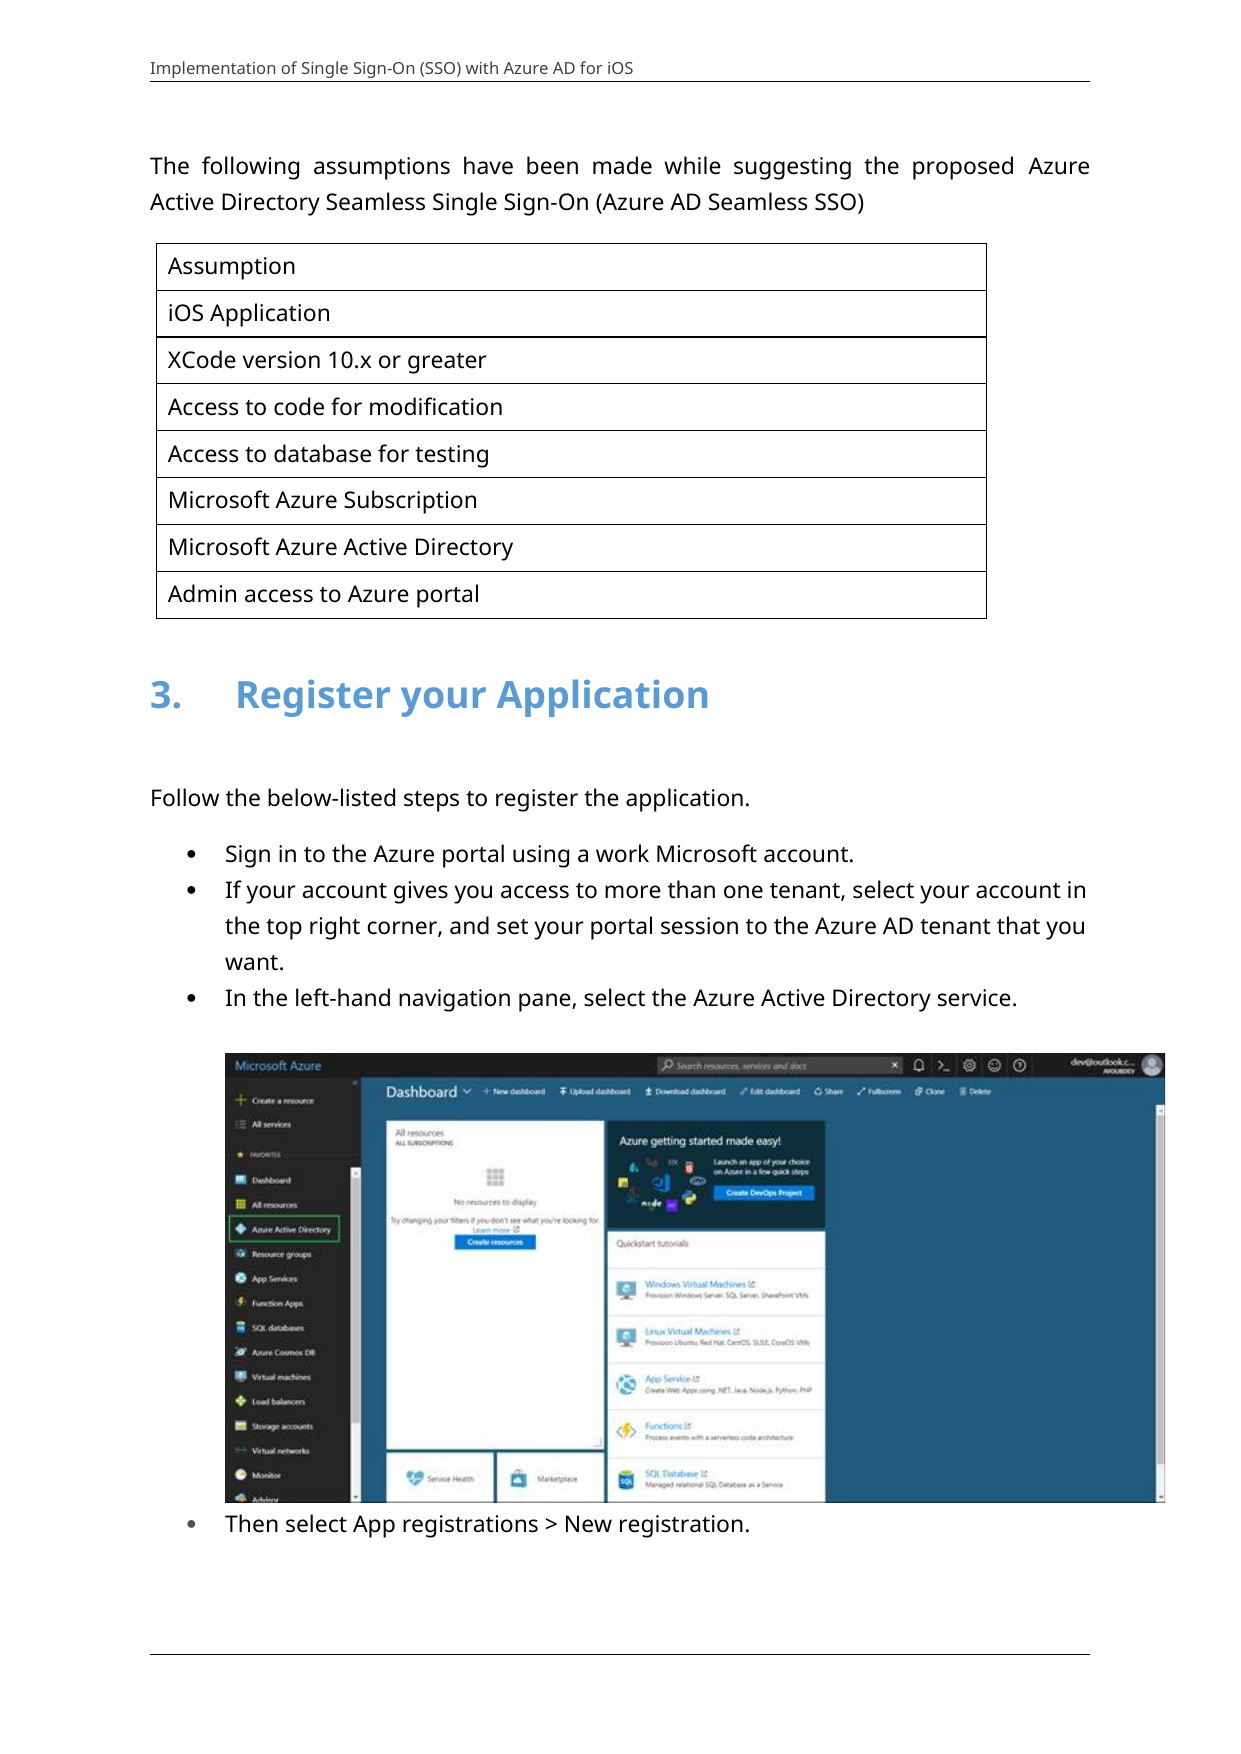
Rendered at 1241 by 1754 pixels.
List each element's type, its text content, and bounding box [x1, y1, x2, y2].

picture [225, 1053, 1166, 1503]
table_cell XCode version 10.x or greater [157, 338, 986, 383]
table_cell iOS Application [157, 291, 986, 336]
list Sign in to the Azure portal using a work Microsoft account. [187, 838, 1090, 869]
table_cell Access to database for testing [157, 431, 986, 477]
text The following assumptions have been made while suggesting the proposed Azure Active Directory Seamless Single Sign-On (Azure AD Seamless SSO) [150, 150, 1090, 217]
list If your account gives you access to more than one tenant, select your account in the top right corner, and set your portal session to the Azure AD tenant that you want. [187, 874, 1090, 977]
subtitle Register your Application [150, 669, 1090, 720]
table_cell Microsoft Azure Subscription [157, 478, 986, 524]
table_cell Admin access to Azure portal [157, 572, 986, 618]
list Then select App registrations > New registration. [187, 1508, 1090, 1539]
list In the left-hand navigation pane, select the Azure Active Directory service. [187, 982, 1090, 1013]
table_cell Microsoft Azure Active Directory [157, 525, 986, 571]
table_cell Access to code for modification [157, 384, 986, 430]
text Follow the below-listed steps to register the application. [150, 782, 1090, 813]
table_header Assumption [157, 244, 986, 289]
